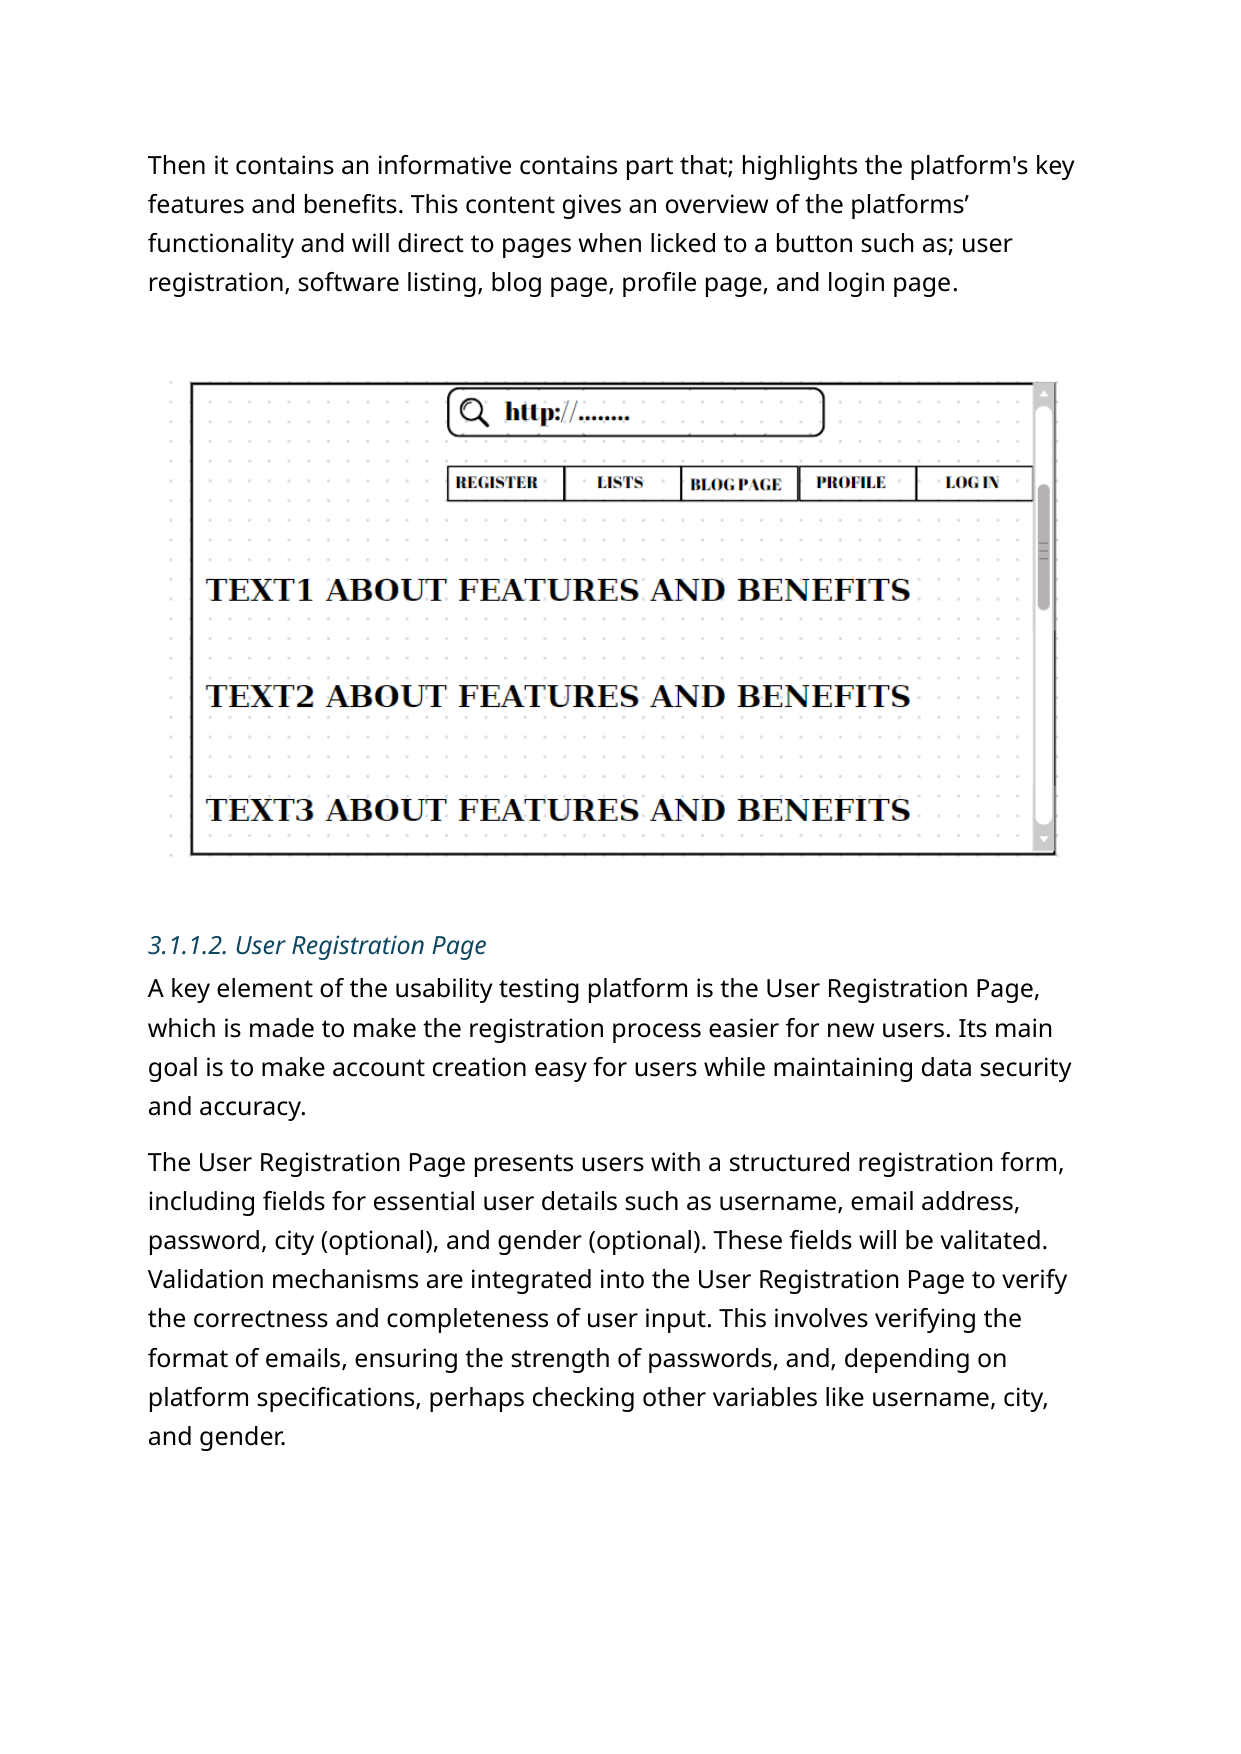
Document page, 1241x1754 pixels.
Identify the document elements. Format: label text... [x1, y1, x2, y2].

text Then it contains an informative contains part that; highlights the platform's key features and benefits. This content gives an overview of the platforms’ functionality and will direct to pages when licked to a button such as; user registration, software listing, blog page, profile page, and login page. [148, 148, 1093, 299]
picture [166, 371, 1069, 865]
text A key element of the usability testing platform is the User Registration Page, which is made to make the registration process easier for new users. Its main goal is to make account creation easy for users while maintaining data security and accuracy. [148, 971, 1093, 1123]
text The User Registration Page presents users with a structured registration form, including fields for essential user details such as username, email address, password, city (optional), and gender (optional). These fields will be valitated. Validation mechanisms are integrated into the User Registration Page to verify the correctness and completeness of user input. This involves verifying the format of emails, ensuring the strength of passwords, and, depending on platform specifications, perhaps checking other variables like username, city, and gender. [148, 1144, 1093, 1453]
